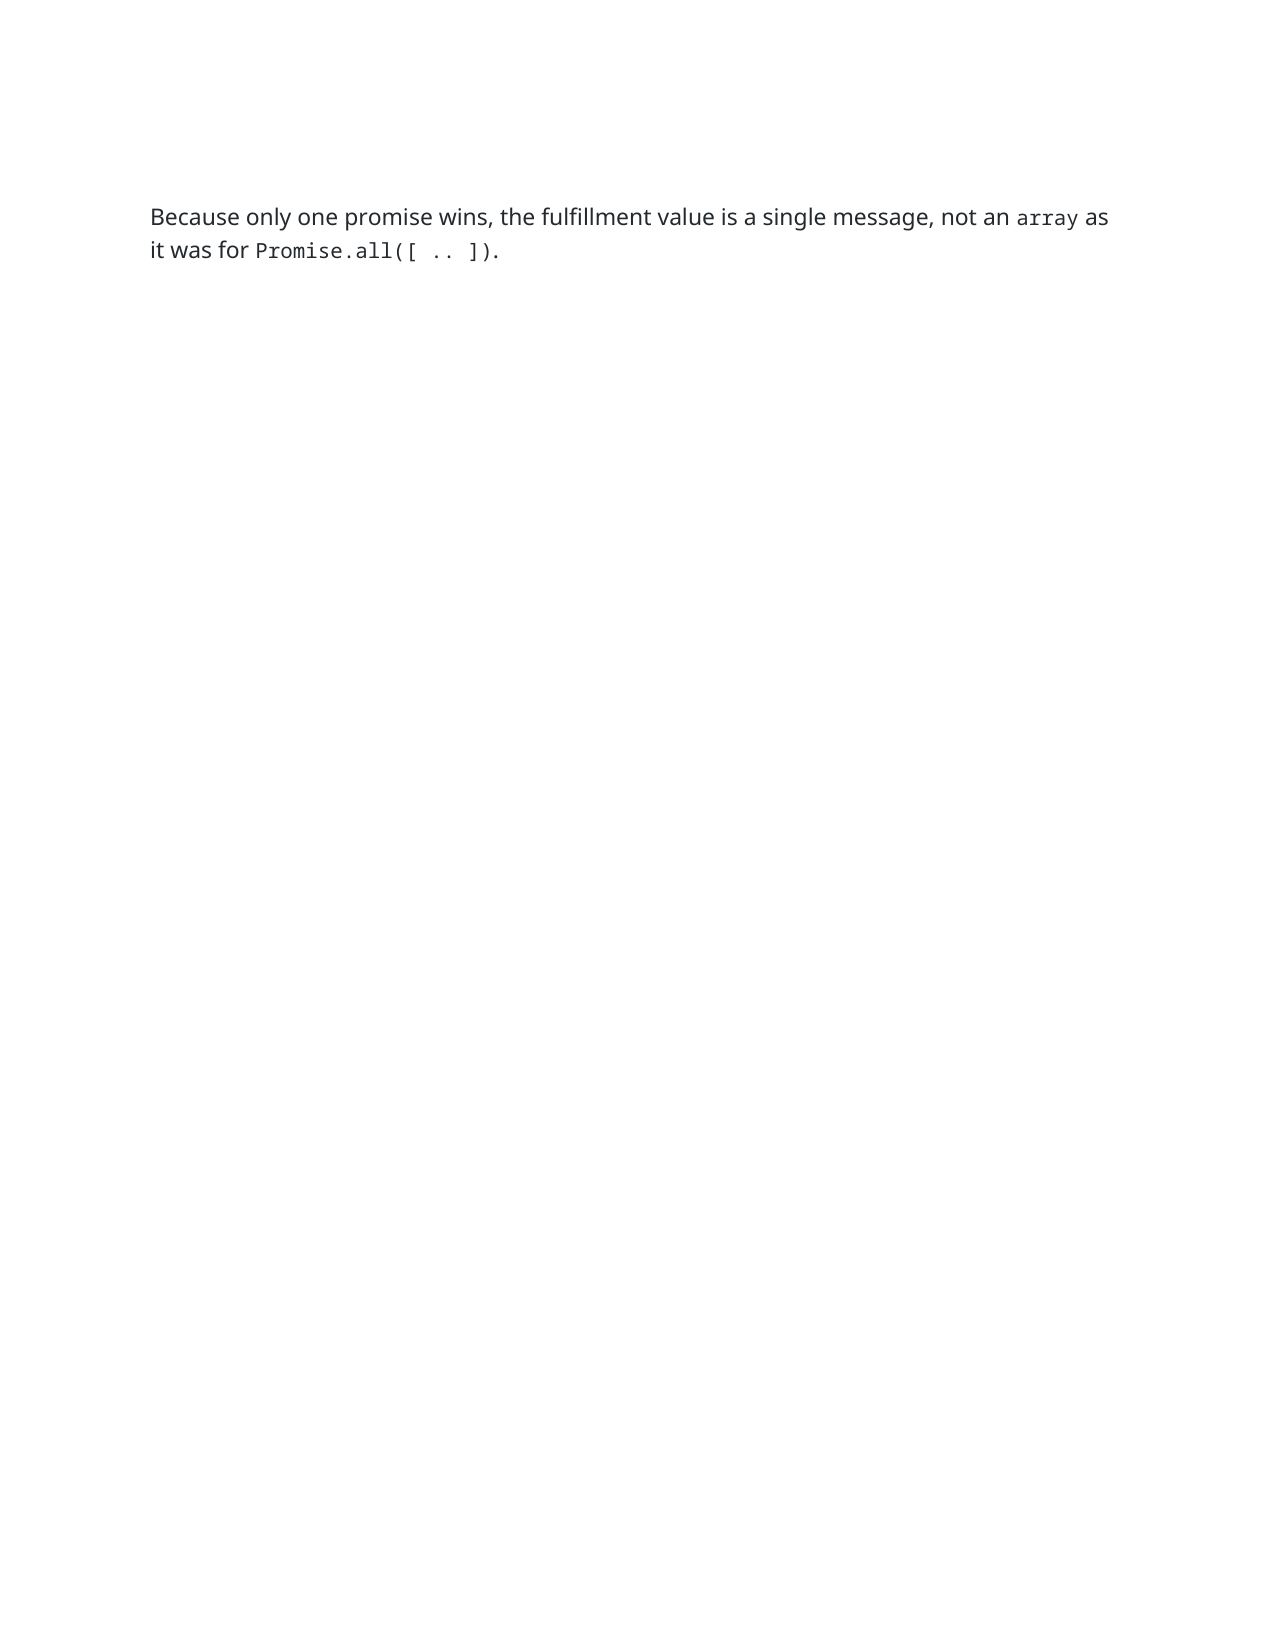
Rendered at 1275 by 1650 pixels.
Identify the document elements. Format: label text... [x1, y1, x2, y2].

text Because only one promise wins, the fulfillment value is a single message, not an array as it was for Promise.all([ .. ]). [150, 200, 1125, 265]
